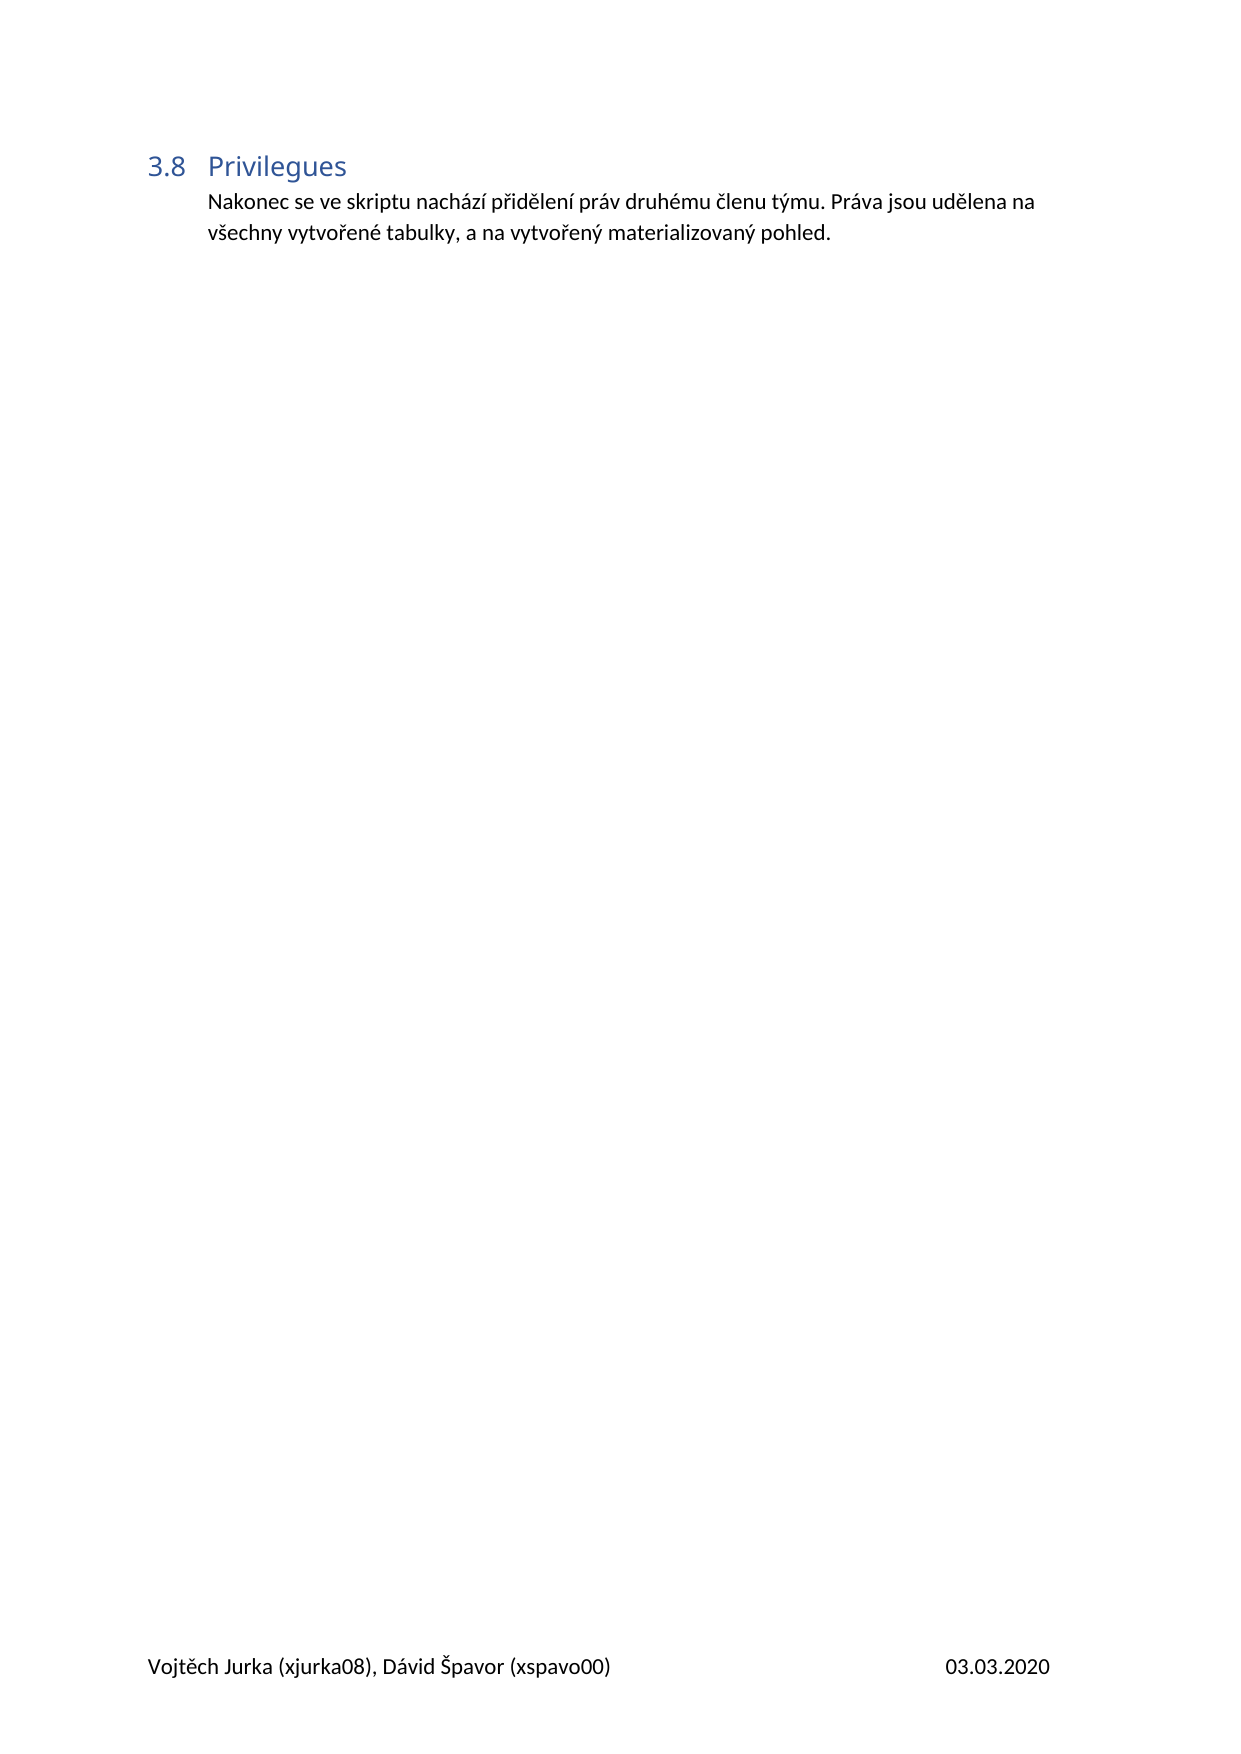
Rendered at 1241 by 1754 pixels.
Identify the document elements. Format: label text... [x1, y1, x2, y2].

text Nakonec se ve skriptu nachází přidělení práv druhému členu týmu. Práva jsou udělena na všechny vytvořené tabulky, a na vytvořený materializovaný pohled. [208, 187, 1093, 246]
subtitle Privilegues [148, 148, 1093, 184]
